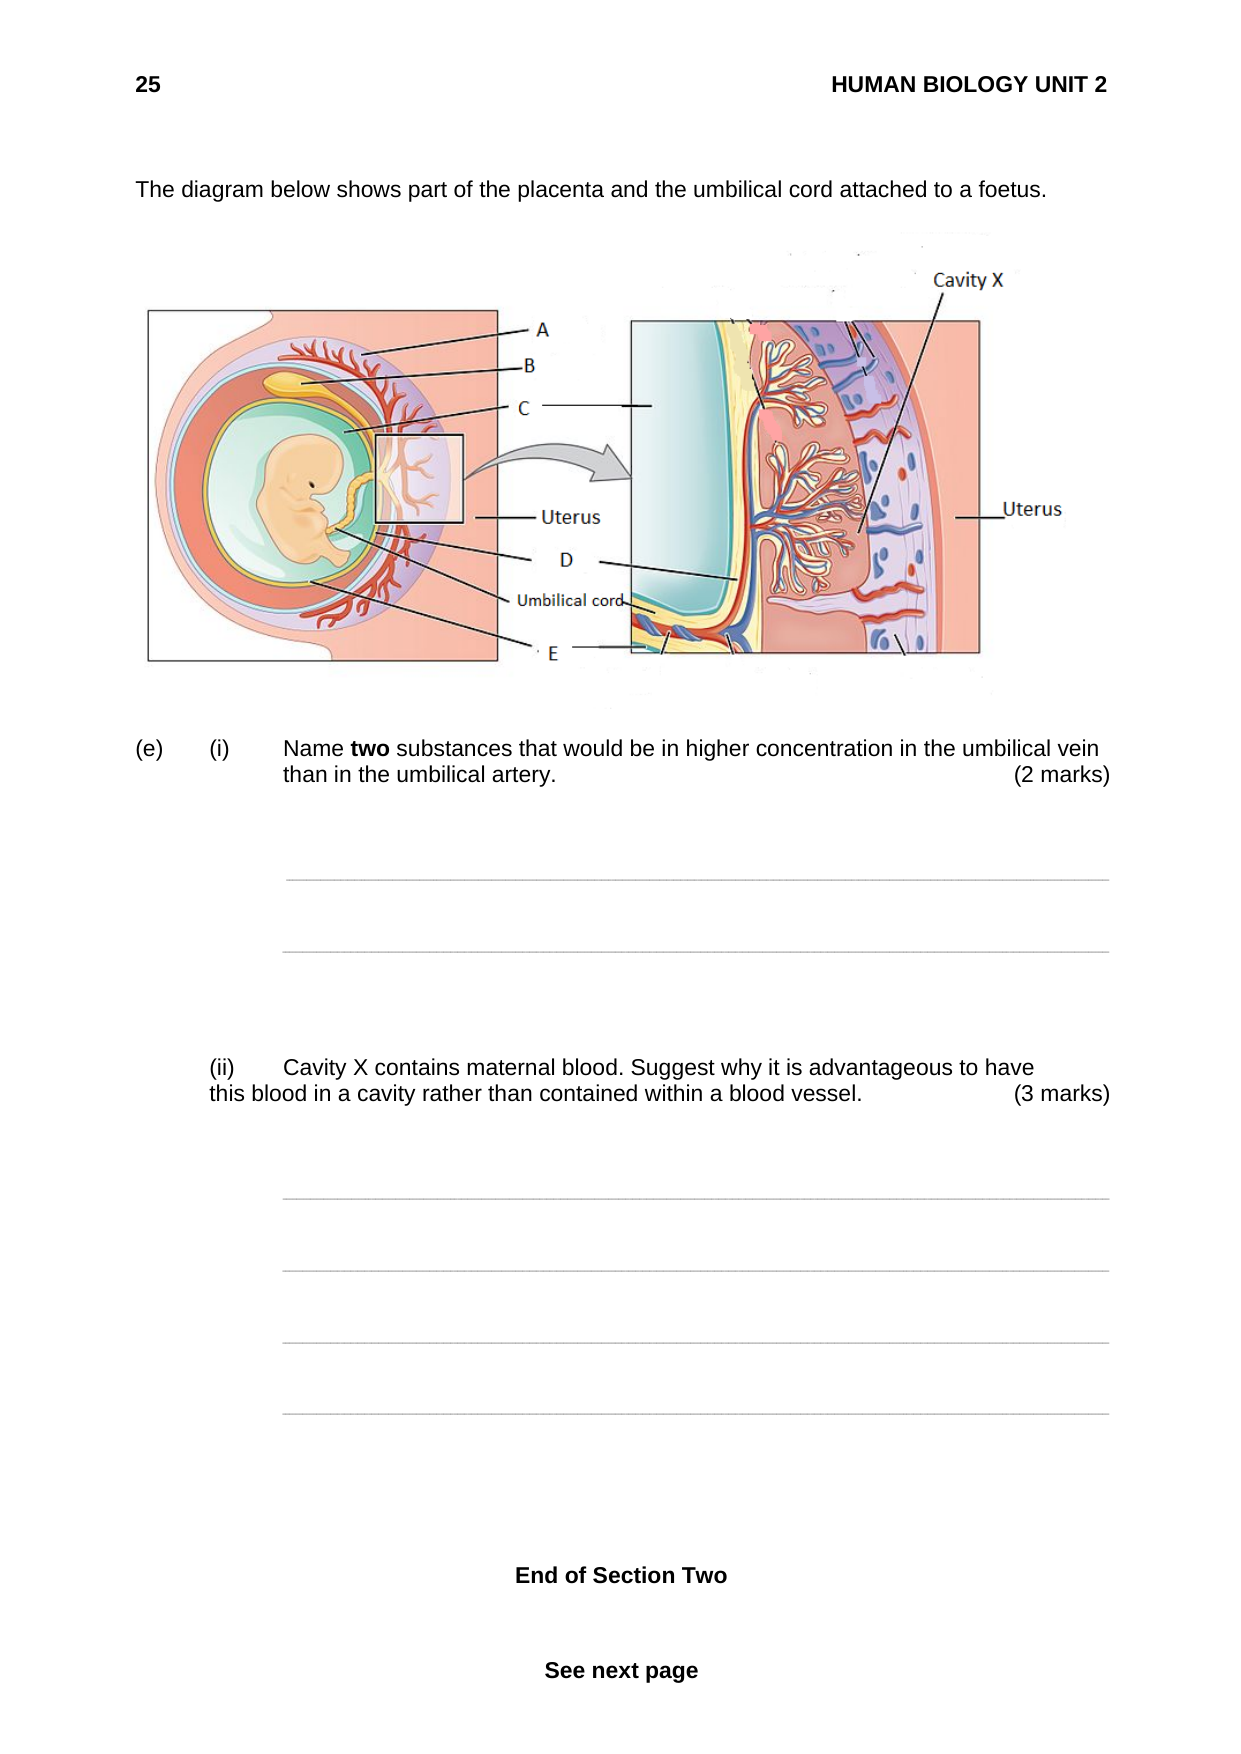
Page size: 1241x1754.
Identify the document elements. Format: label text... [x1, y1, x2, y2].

text (ii) Cavity X contains maternal blood. Suggest why it is advantageous to have this blood in a cavity rather than contained within a blood vessel. (3 marks) [135, 1053, 1107, 1106]
picture [135, 230, 1067, 709]
text (e) (i) Name two substances that would be in higher concentration in the umbilical vein than in the umbilical artery. (2 marks) [135, 734, 1107, 787]
text End of Section Two [135, 1562, 1107, 1588]
text The diagram below shows part of the placenta and the umbilical cord attached to a foetus. [135, 176, 1107, 202]
